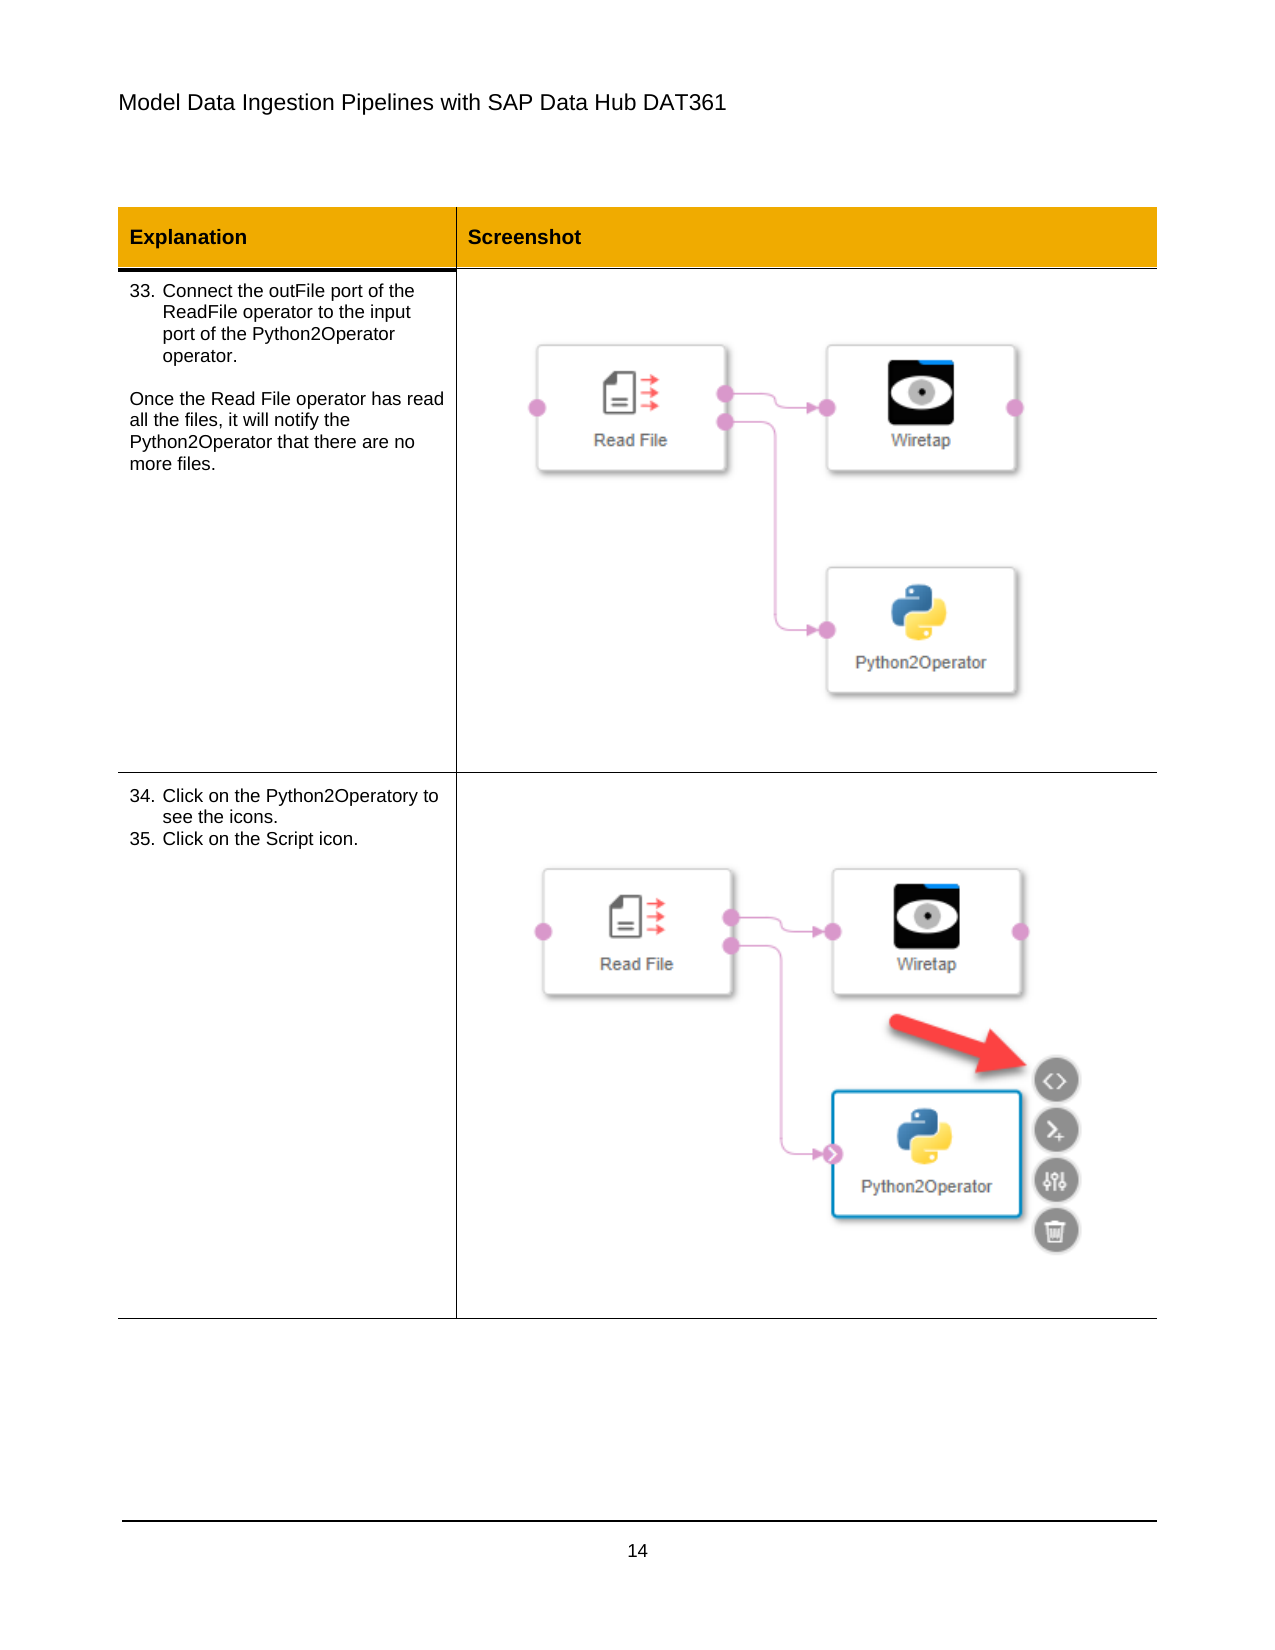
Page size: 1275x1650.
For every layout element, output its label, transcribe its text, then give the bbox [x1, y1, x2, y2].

table_header Screenshot [457, 207, 1157, 267]
table_cell Connect the outFile port of the ReadFile operator to the input port of the Python2Operator operator. Once the Read File operator has read all the files, it will notify the Python2Operator that there are no more files. [118, 272, 456, 772]
table_header Explanation [118, 207, 456, 267]
table_cell Click on the Python2Operatory to see the icons. Click on the Script icon. [118, 773, 456, 1317]
table_cell [457, 773, 1157, 1317]
table_cell [457, 269, 1157, 772]
picture [467, 279, 1080, 761]
picture [467, 784, 1146, 1307]
